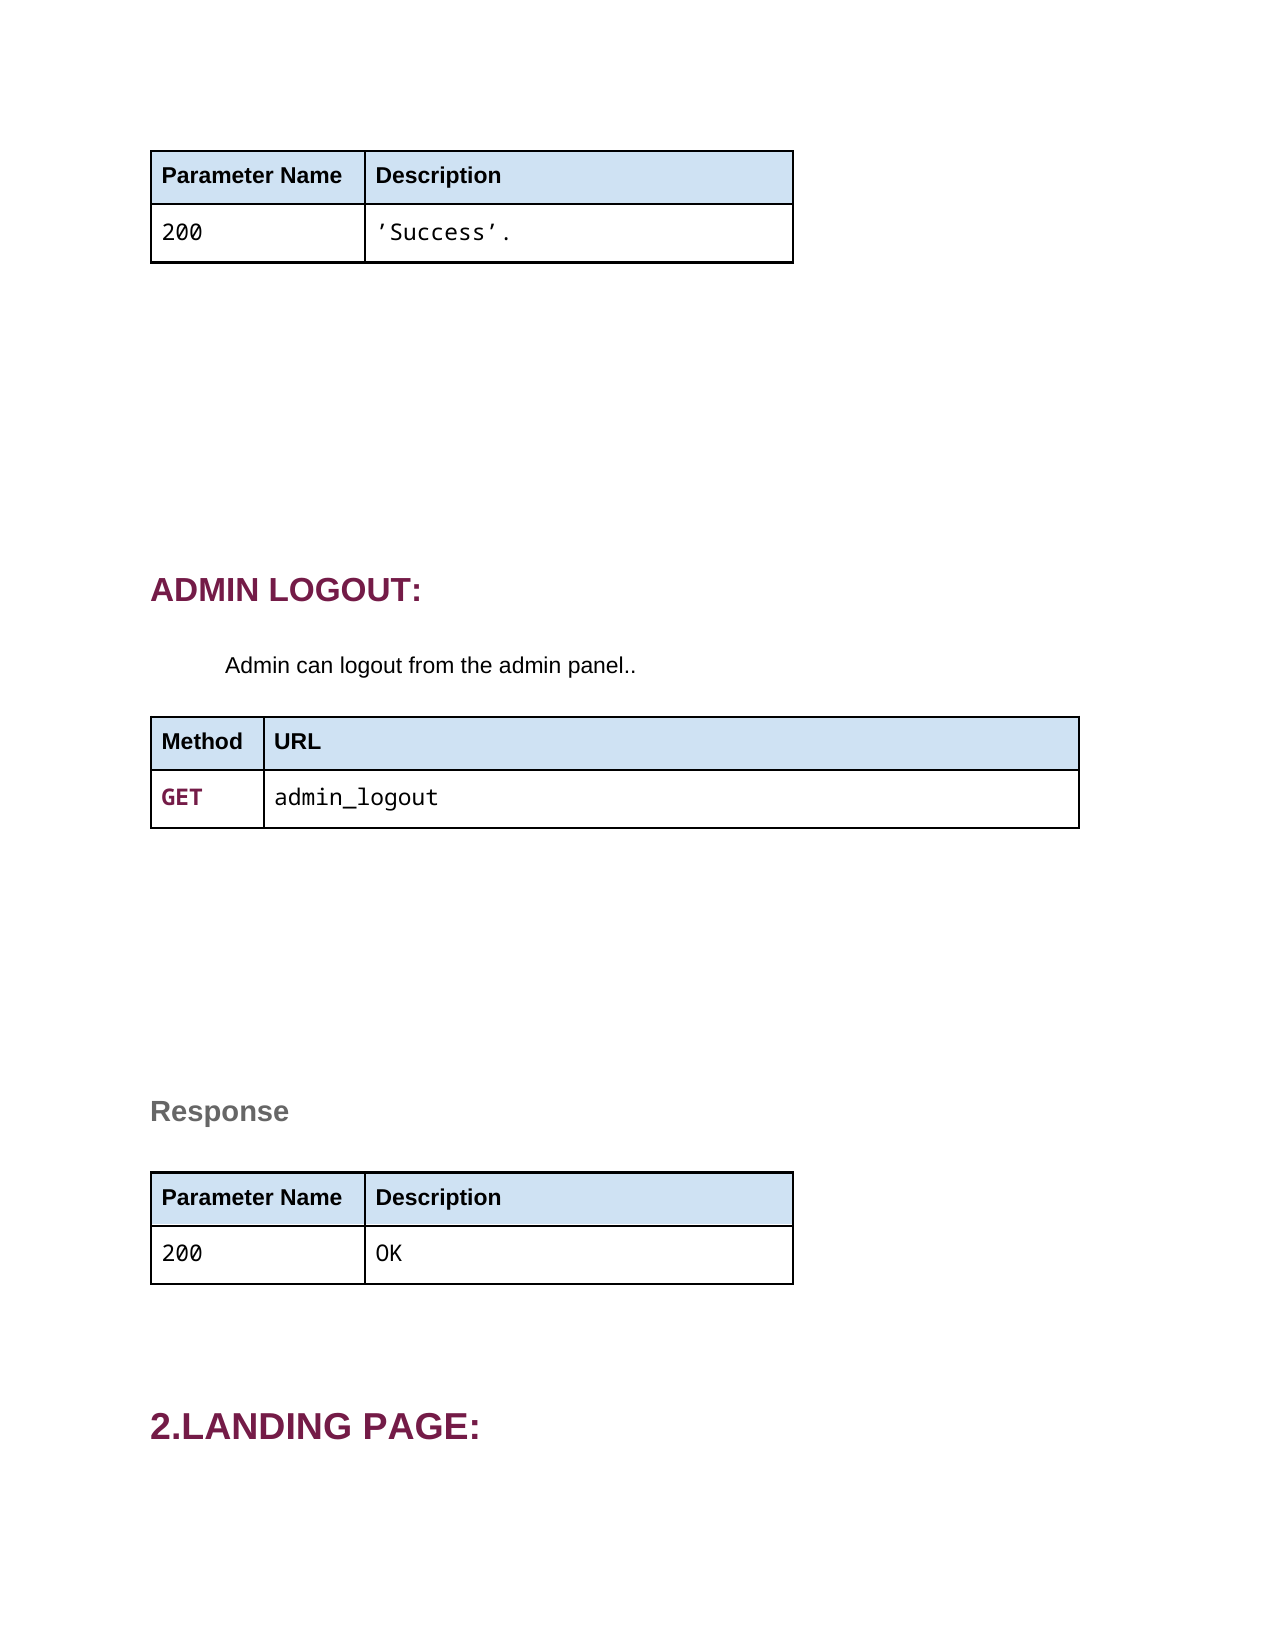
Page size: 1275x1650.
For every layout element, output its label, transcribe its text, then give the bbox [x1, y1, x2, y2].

subtitle Response [150, 1094, 1152, 1128]
table_header URL [265, 718, 1078, 769]
table_cell admin_logout [265, 771, 1078, 827]
table_cell ’Success’. [366, 205, 792, 261]
subtitle 2.LANDING PAGE: [150, 1404, 1125, 1447]
table_cell 200 [152, 1227, 364, 1283]
table_header Parameter Name [152, 152, 364, 203]
subtitle ADMIN LOGOUT: [150, 569, 1125, 608]
table_header Method [152, 718, 263, 769]
table_header Description [366, 152, 792, 203]
text Admin can logout from the admin panel.. [225, 652, 1125, 679]
table_header Description [366, 1174, 792, 1224]
table_cell 200 [152, 205, 364, 261]
table_cell OK [366, 1227, 792, 1283]
table_header Parameter Name [152, 1174, 364, 1224]
table_cell GET [152, 771, 263, 827]
